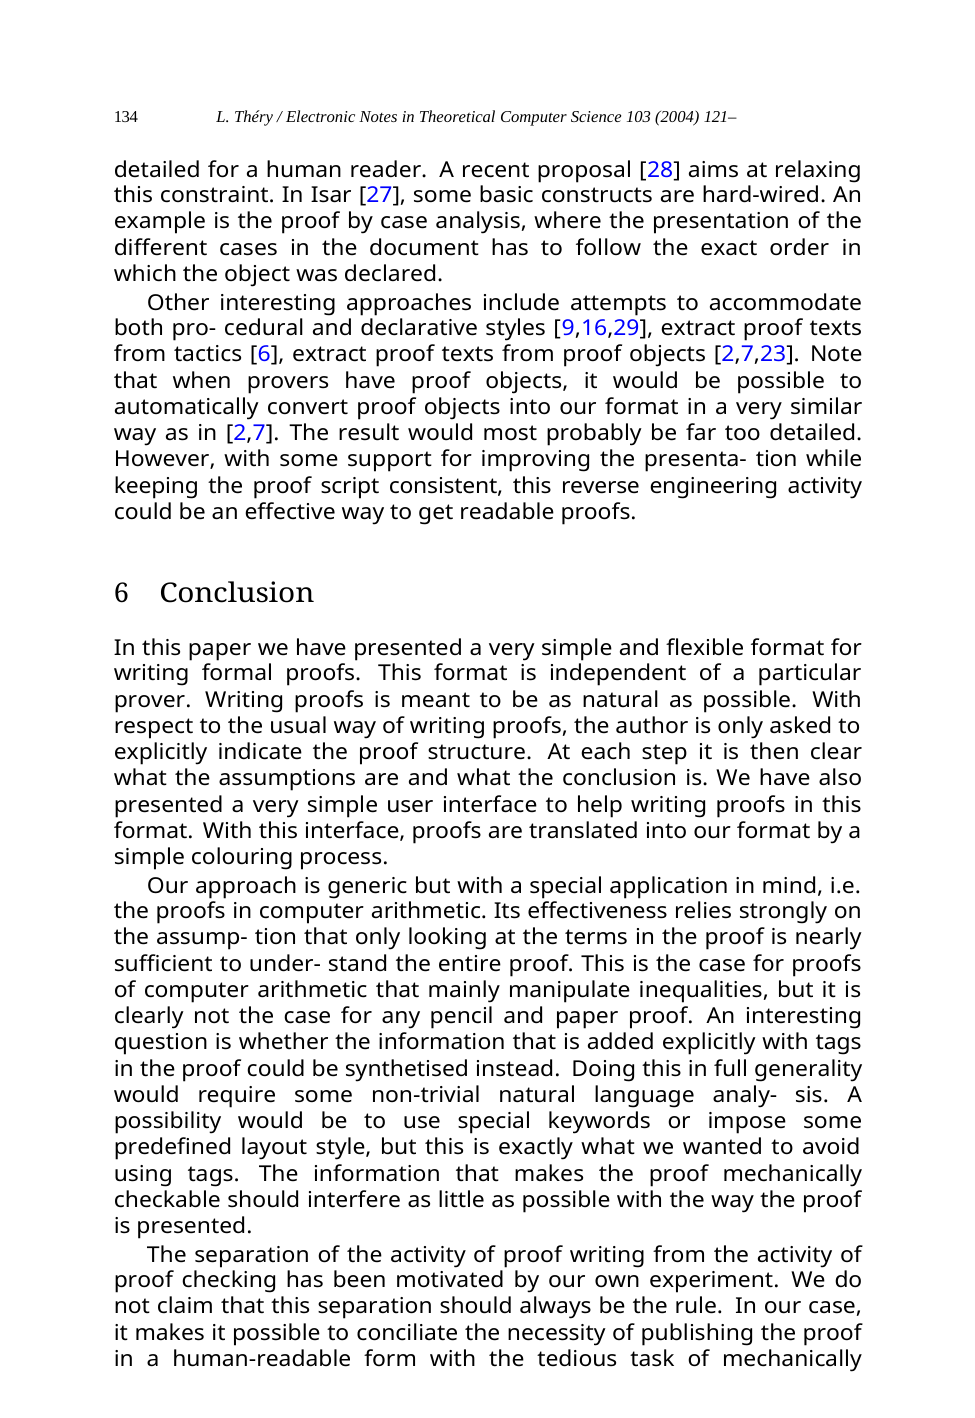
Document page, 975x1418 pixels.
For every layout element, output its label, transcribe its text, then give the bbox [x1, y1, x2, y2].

text detailed for a human reader. A recent proposal [28] aims at relaxing this constraint. In Isar [27], some basic constructs are hard-wired. An example is the proof by case analysis, where the presentation of the different cases in the document has to follow the exact order in which the object was declared. [113, 156, 862, 288]
text In this paper we have presented a very simple and flexible format for writing formal proofs. This format is independent of a particular prover. Writing proofs is meant to be as natural as possible. With respect to the usual way of writing proofs, the author is only asked to explicitly indicate the proof structure. At each step it is then clear what the assumptions are and what the conclusion is. We have also presented a very simple user interface to help writing proofs in this format. With this interface, proofs are translated into our format by a simple colouring process. [113, 635, 862, 871]
text Other interesting approaches include attempts to accommodate both pro- cedural and declarative styles [9,16,29], extract proof texts from tactics [6], extract proof texts from proof objects [2,7,23]. Note that when provers have proof objects, it would be possible to automatically convert proof objects into our format in a very similar way as in [2,7]. The result would most probably be far too detailed. However, with some support for improving the presenta- tion while keeping the proof script consistent, this reverse engineering activity could be an effective way to get readable proofs. [113, 289, 862, 526]
subtitle Conclusion [113, 574, 875, 611]
text Our approach is generic but with a special application in mind, i.e. the proofs in computer arithmetic. Its effectiveness relies strongly on the assump- tion that only looking at the terms in the proof is nearly sufficient to under- stand the entire proof. This is the case for proofs of computer arithmetic that mainly manipulate inequalities, but it is clearly not the case for any pencil and paper proof. An interesting question is whether the information that is added explicitly with tags in the proof could be synthetised instead. Doing this in full generality would require some non-trivial natural language analy- sis. A possibility would be to use special keywords or impose some predefined layout style, but this is exactly what we wanted to avoid using tags. The information that makes the proof mechanically checkable should interfere as little as possible with the way the proof is presented. [113, 872, 862, 1240]
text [113, 1242, 862, 1373]
